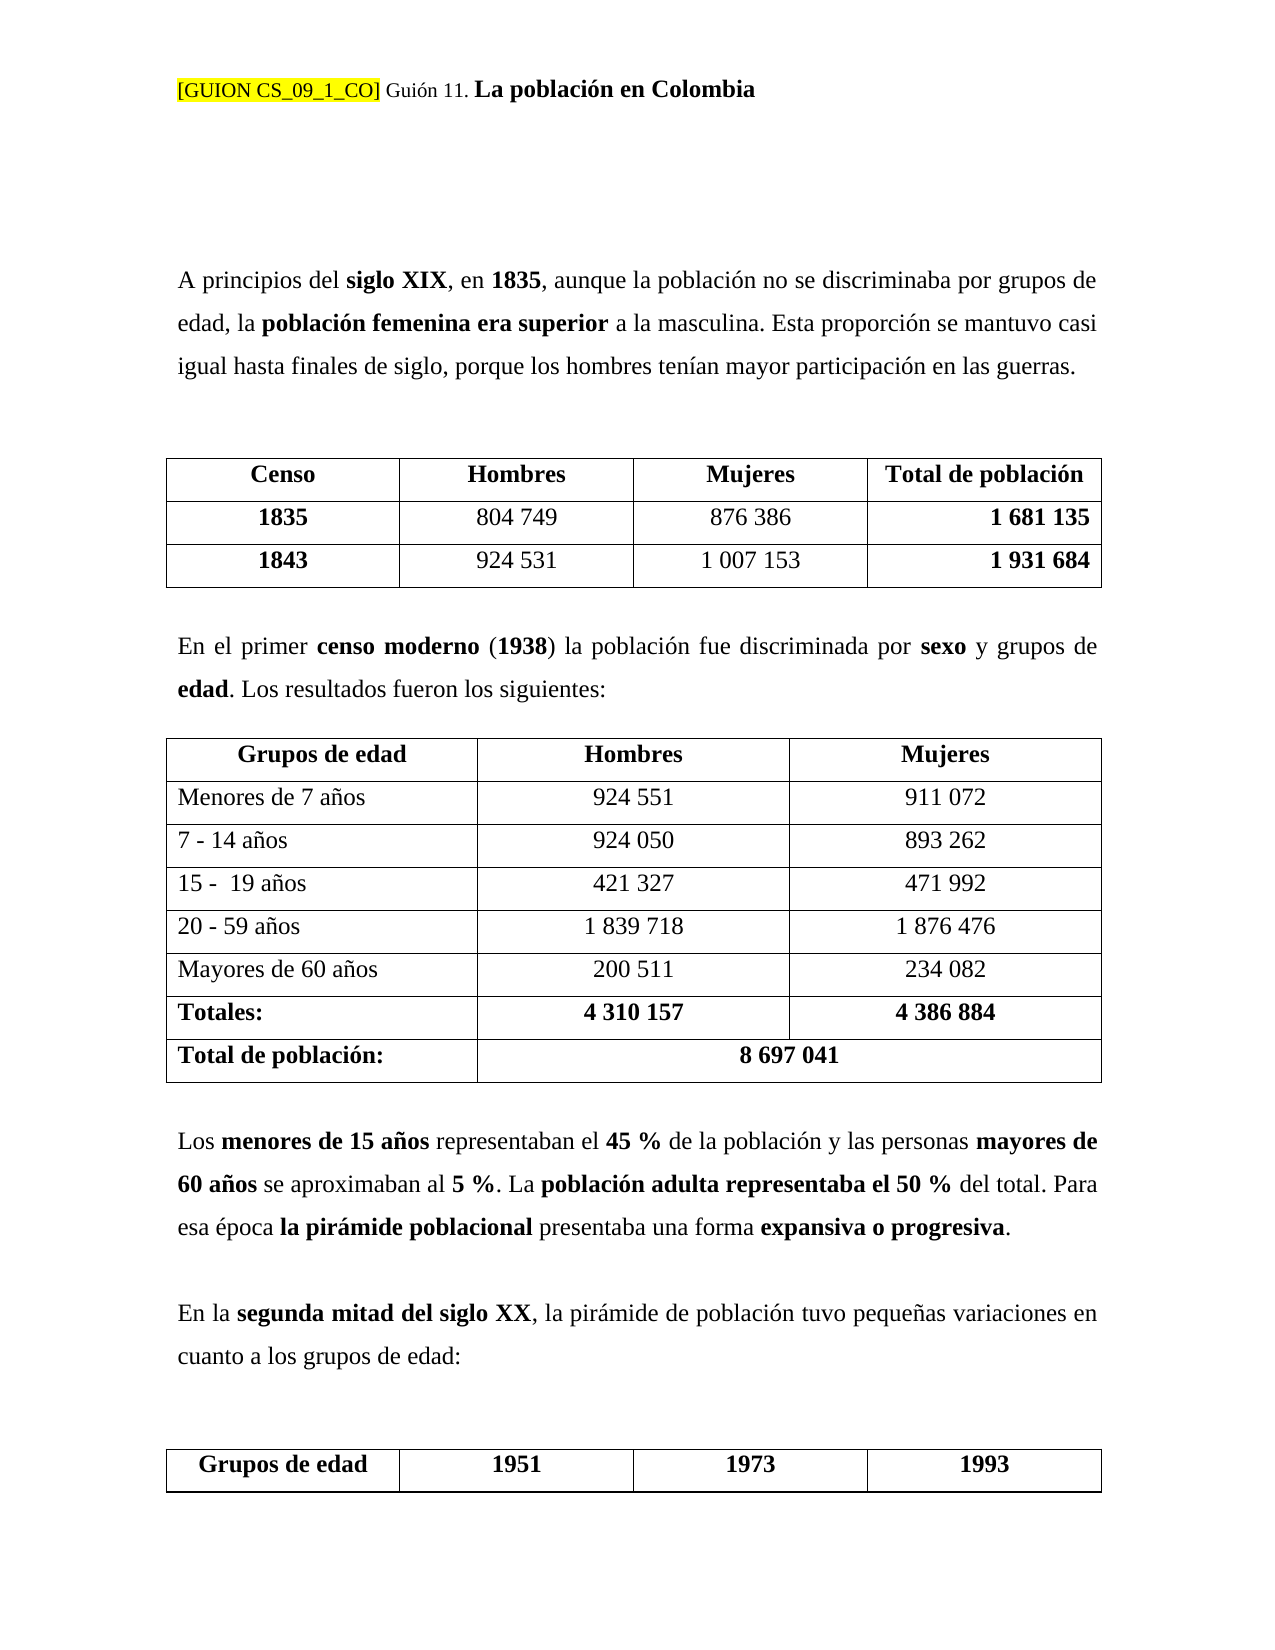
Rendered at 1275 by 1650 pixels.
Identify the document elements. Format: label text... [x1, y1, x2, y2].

table_cell 421 327 [478, 868, 789, 910]
list Los menores de 15 años representaban el 45 % de la población y las personas mayores de 60 años se aproximaban al 5 %. La población adulta representaba el 50 % del total. Para esa época la pirámide poblacional presentaba una forma expansiva o progresiva. [177, 1126, 1098, 1241]
table_header 1993 [868, 1450, 1101, 1491]
table_cell 1843 [167, 545, 399, 587]
table_header Mujeres [790, 739, 1101, 781]
table_cell 893 262 [790, 825, 1101, 867]
table_cell 1 876 476 [790, 911, 1101, 953]
table_cell 471 992 [790, 868, 1101, 910]
list En el primer censo moderno (1938) la población fue discriminada por sexo y grupos de edad. Los resultados fueron los siguientes: [177, 631, 1098, 703]
table_cell 1 839 718 [478, 911, 789, 953]
table_cell 911 072 [790, 782, 1101, 824]
table_cell 924 050 [478, 825, 789, 867]
list En la segunda mitad del siglo XX, la pirámide de población tuvo pequeñas variaciones en cuanto a los grupos de edad: [177, 1298, 1098, 1370]
table_header Grupos de edad [167, 1450, 399, 1491]
table_cell Menores de 7 años [167, 782, 477, 824]
table_cell 8 697 041 [478, 1040, 1101, 1082]
table_cell 1835 [167, 502, 399, 544]
table_cell 4 310 157 [478, 997, 789, 1039]
table_cell Total de población: [167, 1040, 477, 1082]
table_cell 7 - 14 años [167, 825, 477, 867]
table_cell 804 749 [400, 502, 633, 544]
table_cell 234 082 [790, 954, 1101, 996]
table_cell 924 551 [478, 782, 789, 824]
table_cell 200 511 [478, 954, 789, 996]
table_cell 1 007 153 [634, 545, 867, 587]
table_cell 15 - 19 años [167, 868, 477, 910]
table_header Hombres [478, 739, 789, 781]
table_cell 20 - 59 años [167, 911, 477, 953]
table_cell Totales: [167, 997, 477, 1039]
table_cell Mayores de 60 años [167, 954, 477, 996]
table_header Grupos de edad [167, 739, 477, 781]
table_header Total de población [868, 459, 1101, 501]
table_header 1951 [400, 1450, 633, 1491]
list A principios del siglo XIX, en 1835, aunque la población no se discriminaba por grupos de edad, la población femenina era superior a la masculina. Esta proporción se mantuvo casi igual hasta finales de siglo, porque los hombres tenían mayor participación en las guerras. [177, 265, 1098, 380]
table_header Censo [167, 459, 399, 501]
table_cell 876 386 [634, 502, 867, 544]
table_header Mujeres [634, 459, 867, 501]
table_cell 1 931 684 [868, 545, 1101, 587]
table_header Hombres [400, 459, 633, 501]
table_header 1973 [634, 1450, 867, 1491]
table_cell 4 386 884 [790, 997, 1101, 1039]
table_cell 1 681 135 [868, 502, 1101, 544]
table_cell 924 531 [400, 545, 633, 587]
